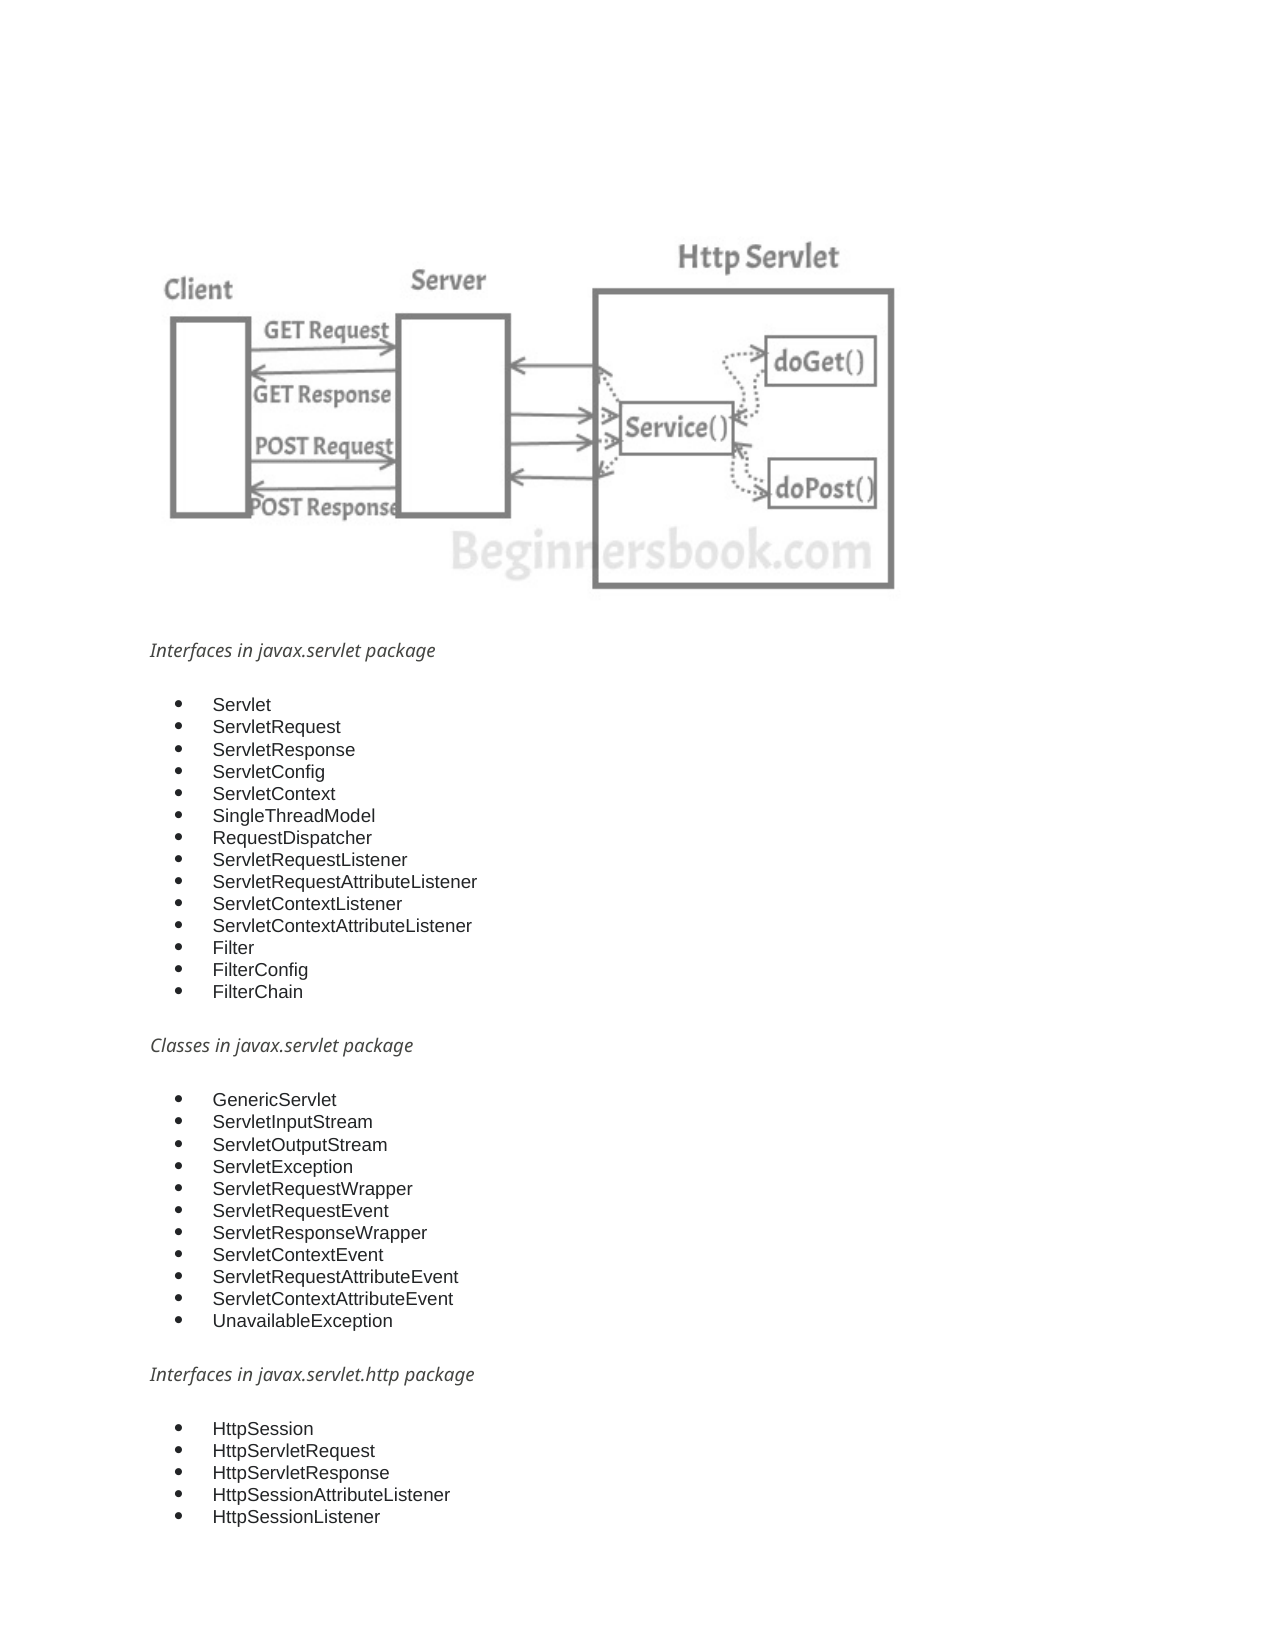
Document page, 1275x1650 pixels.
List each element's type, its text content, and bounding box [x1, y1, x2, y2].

list ServletResponseWrapper [175, 1222, 1125, 1244]
list SingleThreadModel [175, 805, 1125, 827]
list HttpSession [175, 1418, 1125, 1440]
list HttpSessionListener [175, 1506, 1125, 1528]
list RequestDispatcher [175, 827, 1125, 849]
list Filter [175, 937, 1125, 959]
list FilterConfig [175, 959, 1125, 981]
list FilterChain [175, 981, 1125, 1003]
subtitle Interfaces in javax.servlet.http package [150, 1361, 1125, 1387]
list ServletRequestAttributeListener [175, 871, 1125, 893]
list ServletContextEvent [175, 1244, 1125, 1266]
picture [150, 150, 932, 619]
list ServletContextListener [175, 893, 1125, 915]
list ServletRequestListener [175, 849, 1125, 871]
list ServletConfig [175, 761, 1125, 783]
list ServletRequest [175, 716, 1125, 738]
list UnavailableException [175, 1310, 1125, 1332]
subtitle Interfaces in javax.servlet package [150, 638, 1125, 663]
list ServletContext [175, 783, 1125, 805]
list GenericServlet [175, 1089, 1125, 1111]
list ServletResponse [175, 738, 1125, 761]
list ServletOutputStream [175, 1133, 1125, 1156]
list HttpServletRequest [175, 1440, 1125, 1462]
list ServletRequestWrapper [175, 1178, 1125, 1200]
list HttpSessionAttributeListener [175, 1484, 1125, 1506]
list ServletInputStream [175, 1111, 1125, 1133]
list ServletException [175, 1156, 1125, 1178]
list ServletRequestEvent [175, 1200, 1125, 1222]
list HttpServletResponse [175, 1462, 1125, 1484]
list ServletContextAttributeEvent [175, 1288, 1125, 1310]
list ServletRequestAttributeEvent [175, 1266, 1125, 1288]
subtitle Classes in javax.servlet package [150, 1033, 1125, 1058]
list Servlet [175, 694, 1125, 716]
list ServletContextAttributeListener [175, 915, 1125, 937]
